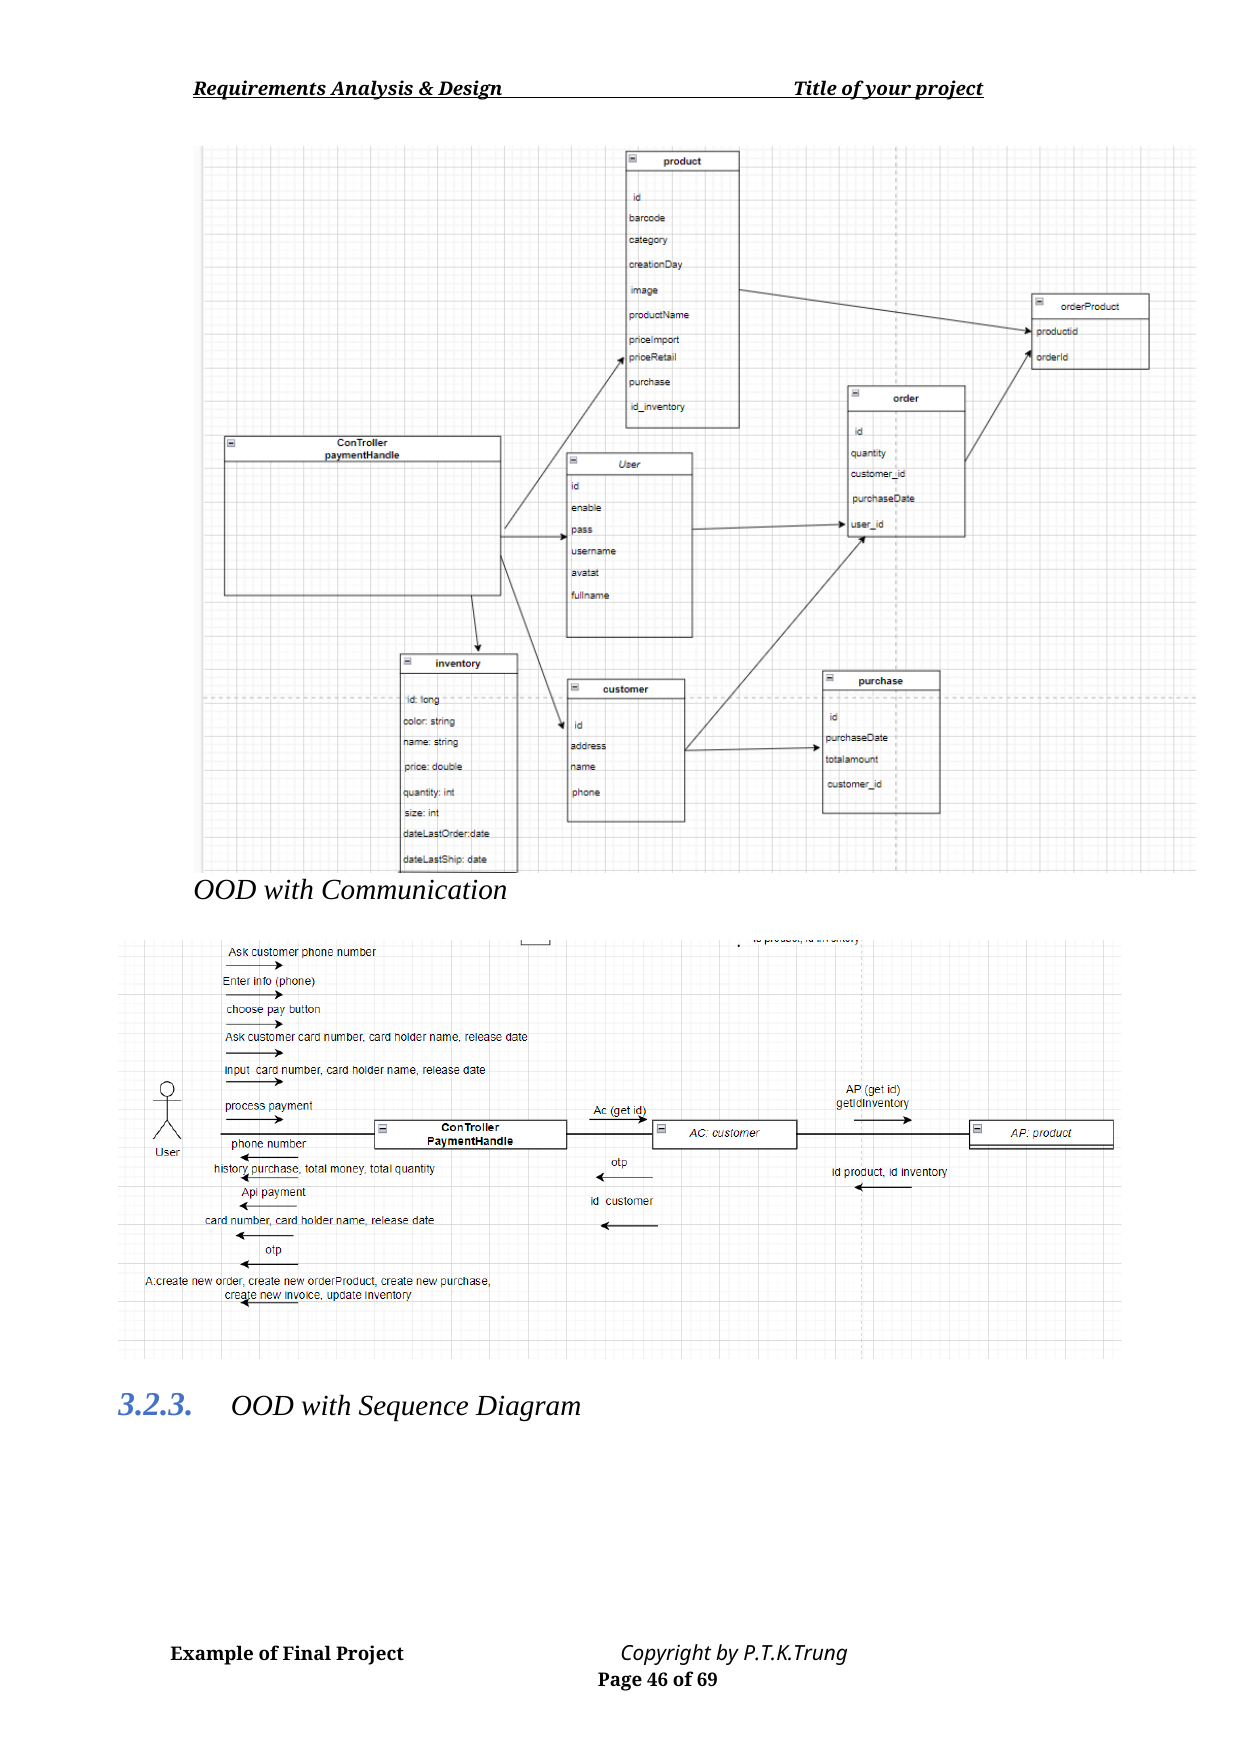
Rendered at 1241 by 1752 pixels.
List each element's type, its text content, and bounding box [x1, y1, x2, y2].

subtitle OOD with Communication [193, 873, 1122, 906]
picture [193, 146, 1197, 873]
picture [118, 940, 1122, 1359]
subtitle OOD with Sequence Diagram [193, 1384, 1122, 1422]
